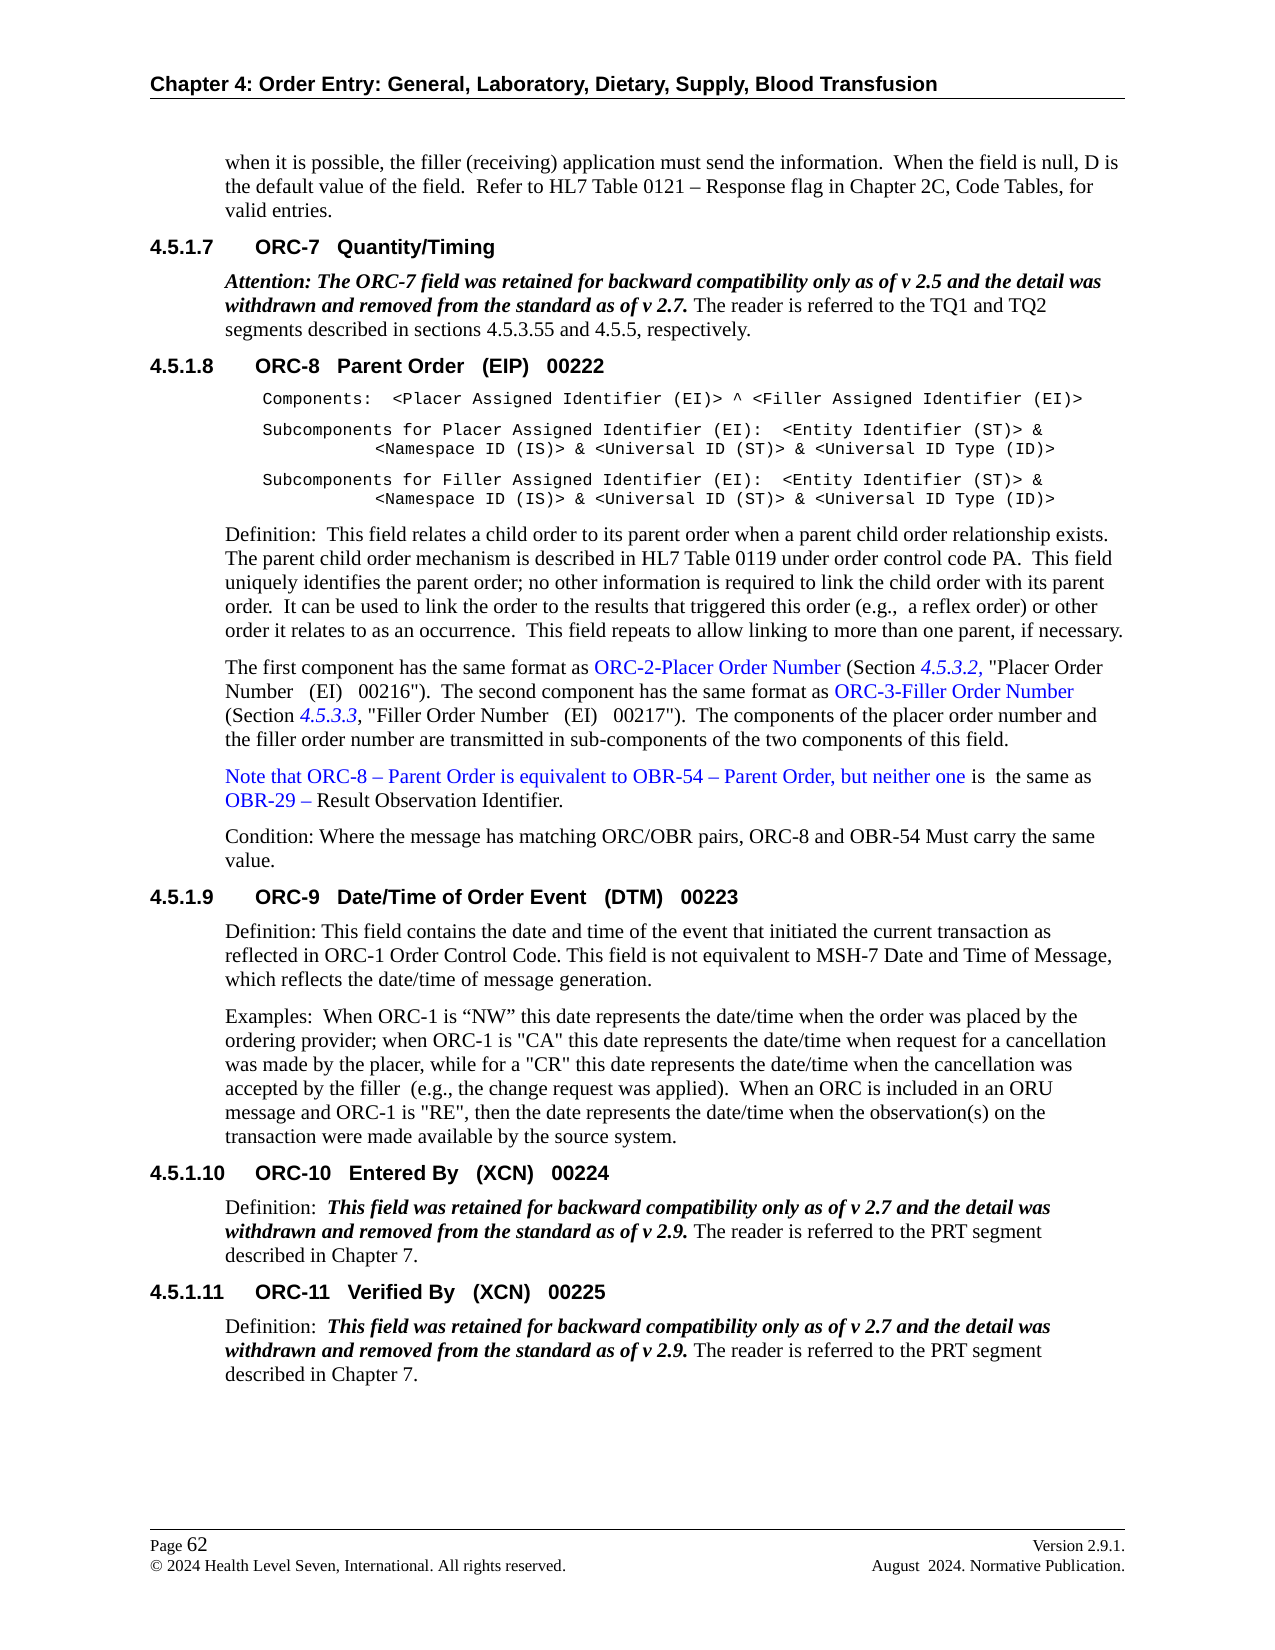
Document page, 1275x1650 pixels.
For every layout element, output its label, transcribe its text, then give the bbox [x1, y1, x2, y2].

subtitle ORC-7 Quantity/Timing [150, 235, 1125, 259]
text Definition: This field contains the date and time of the event that initiated the current transaction as reflected in ORC-1 Order Control Code. This field is not equivalent to MSH-7 Date and Time of Message, which reflects the date/time of message generation. [225, 919, 1125, 991]
subtitle ORC-10 Entered By (XCN) 00224 [150, 1161, 1125, 1185]
text Components: <Placer Assigned Identifier (EI)> ^ <Filler Assigned Identifier (EI)> [262, 390, 1125, 409]
text Note that ORC-8 – Parent Order is equivalent to OBR-54 – Parent Order, but neither one is the same as OBR-29 – Result Observation Identifier. [225, 763, 1125, 812]
subtitle ORC-8 Parent Order (EIP) 00222 [150, 354, 1125, 378]
text The first component has the same format as ORC-2-Placer Order Number (Section 4.5.3.2, "Placer Order Number (EI) 00216"). The second component has the same format as ORC-3-Filler Order Number (Section 4.5.3.3, "Filler Order Number (EI) 00217"). The components of the placer order number and the filler order number are transmitted in sub-components of the two components of this field. [225, 655, 1125, 751]
text Subcomponents for Filler Assigned Identifier (EI): <Entity Identifier (ST)> & <Namespace ID (IS)> & <Universal ID (ST)> & <Universal ID Type (ID)> [262, 472, 1125, 509]
text Examples: When ORC-1 is “NW” this date represents the date/time when the order was placed by the ordering provider; when ORC-1 is "CA" this date represents the date/time when request for a cancellation was made by the placer, while for a "CR" this date represents the date/time when the cancellation was accepted by the filler (e.g., the change request was applied). When an ORC is included in an ORU message and ORC-1 is "RE", then the date represents the date/time when the observation(s) on the transaction were made available by the source system. [225, 1004, 1125, 1148]
text Definition: This field relates a child order to its parent order when a parent child order relationship exists. The parent child order mechanism is described in HL7 Table 0119 under order control code PA. This field uniquely identifies the parent order; no other information is required to link the child order with its parent order. It can be used to link the order to the results that triggered this order (e.g., a reflex order) or other order it relates to as an occurrence. This field repeats to allow linking to more than one parent, if necessary. [225, 522, 1125, 642]
text Subcomponents for Placer Assigned Identifier (EI): <Entity Identifier (ST)> & <Namespace ID (IS)> & <Universal ID (ST)> & <Universal ID Type (ID)> [262, 422, 1125, 459]
text Condition: Where the message has matching ORC/OBR pairs, ORC-8 and OBR-54 Must carry the same value. [225, 824, 1125, 872]
subtitle ORC-11 Verified By (XCN) 00225 [150, 1280, 1125, 1304]
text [225, 150, 1125, 222]
text Attention: The ORC-7 field was retained for backward compatibility only as of v 2.5 and the detail was withdrawn and removed from the standard as of v 2.7. The reader is referred to the TQ1 and TQ2 segments described in sections 4.5.4 and 4.5.5, respectively. [225, 269, 1125, 341]
subtitle ORC-9 Date/Time of Order Event (DTM) 00223 [150, 885, 1125, 909]
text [225, 1314, 1125, 1386]
